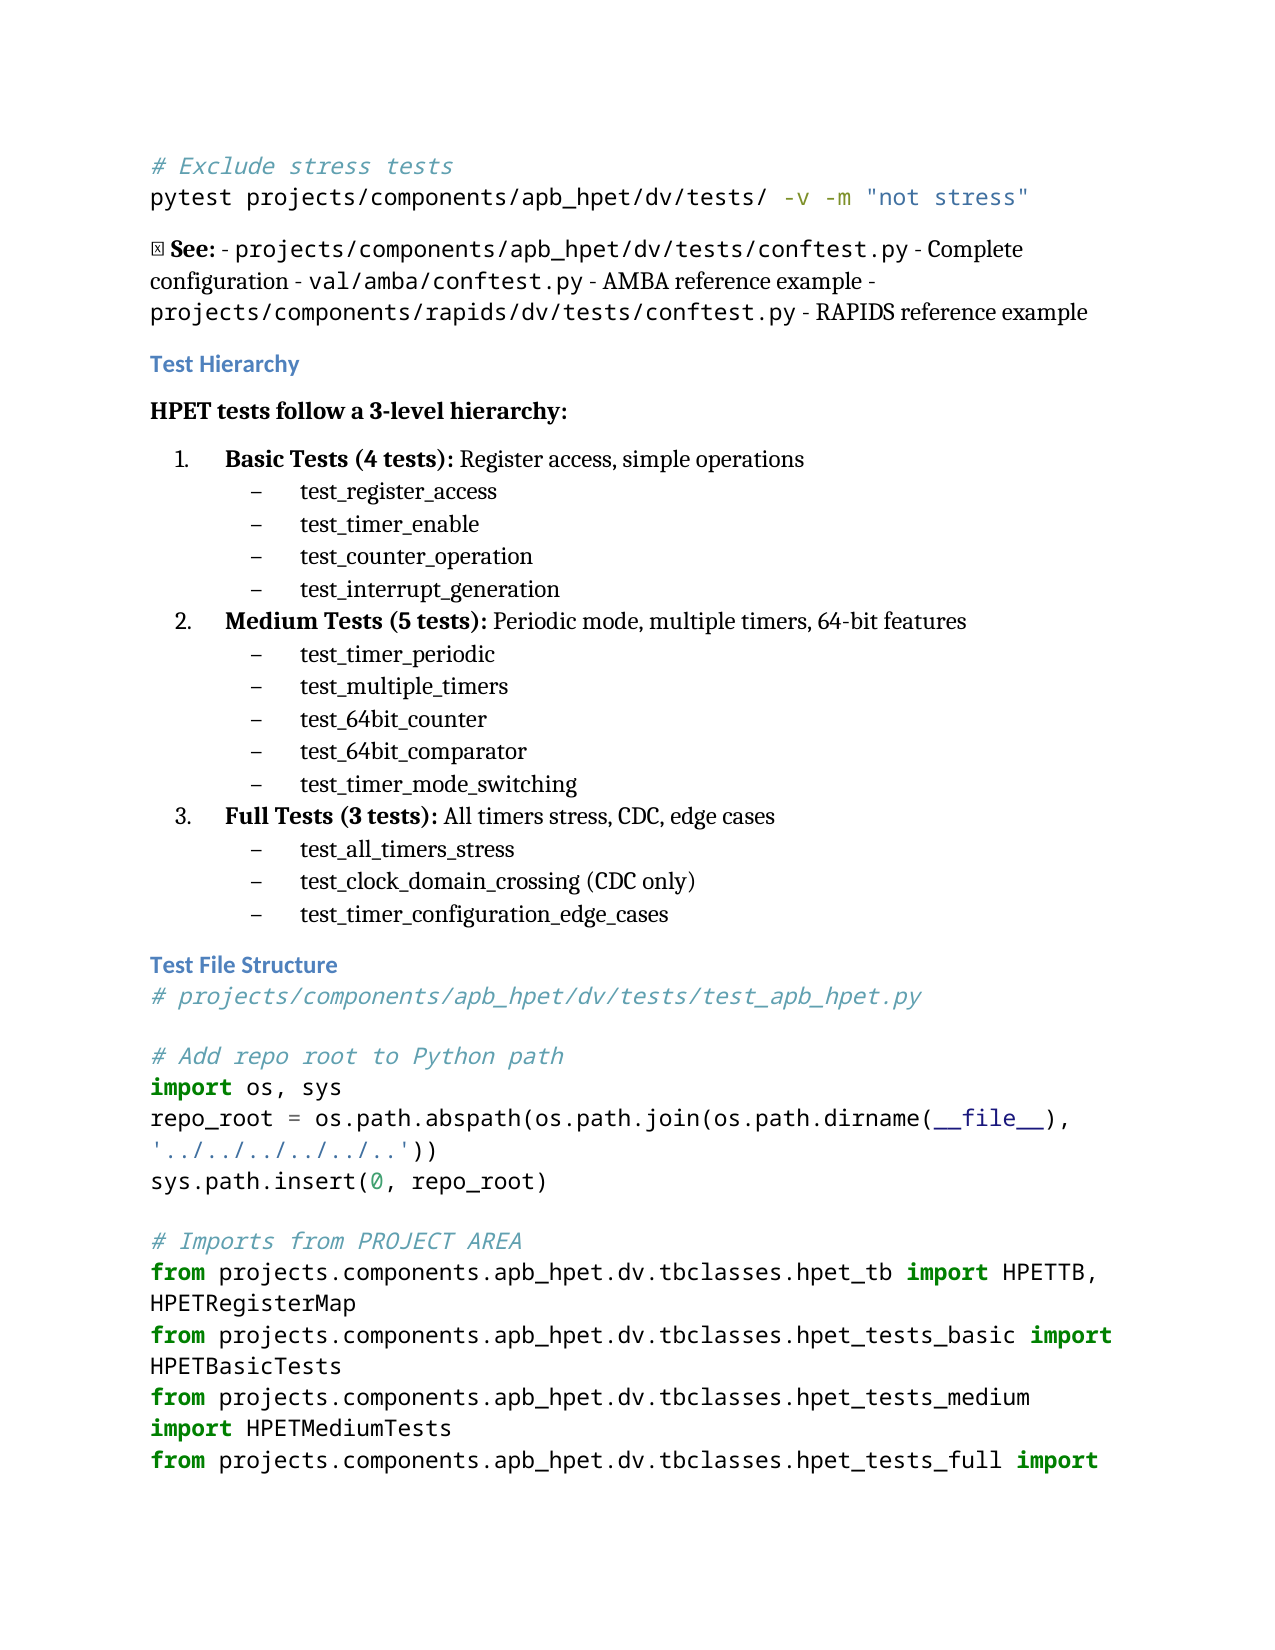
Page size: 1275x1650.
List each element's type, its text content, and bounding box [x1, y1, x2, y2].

list test_timer_periodic [250, 640, 1125, 668]
list test_timer_mode_switching [250, 770, 1125, 798]
list test_timer_enable [250, 510, 1125, 538]
list Basic Tests (4 tests): Register access, simple operations [175, 445, 1125, 473]
list test_interrupt_generation [250, 575, 1125, 603]
list Full Tests (3 tests): All timers stress, CDC, edge cases [175, 802, 1125, 831]
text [150, 980, 1125, 1475]
text HPET tests follow a 3-level hierarchy: [150, 397, 1125, 426]
list Medium Tests (5 tests): Periodic mode, multiple timers, 64-bit features [175, 607, 1125, 636]
list test_clock_domain_crossing (CDC only) [250, 867, 1125, 896]
subtitle Test Hierarchy [150, 348, 1125, 378]
list test_multiple_timers [250, 672, 1125, 701]
list test_64bit_comparator [250, 737, 1125, 766]
list test_timer_configuration_edge_cases [250, 900, 1125, 928]
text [150, 150, 1125, 212]
text 📖 See: - projects/components/apb_hpet/dv/tests/conftest.py - Complete configuration - val/amba/conftest.py - AMBA reference example - projects/components/rapids/dv/tests/conftest.py - RAPIDS reference example [150, 233, 1125, 327]
list test_64bit_counter [250, 705, 1125, 733]
list test_counter_operation [250, 542, 1125, 571]
list test_register_access [250, 477, 1125, 506]
list test_all_timers_stress [250, 835, 1125, 863]
subtitle Test File Structure [150, 949, 1125, 980]
